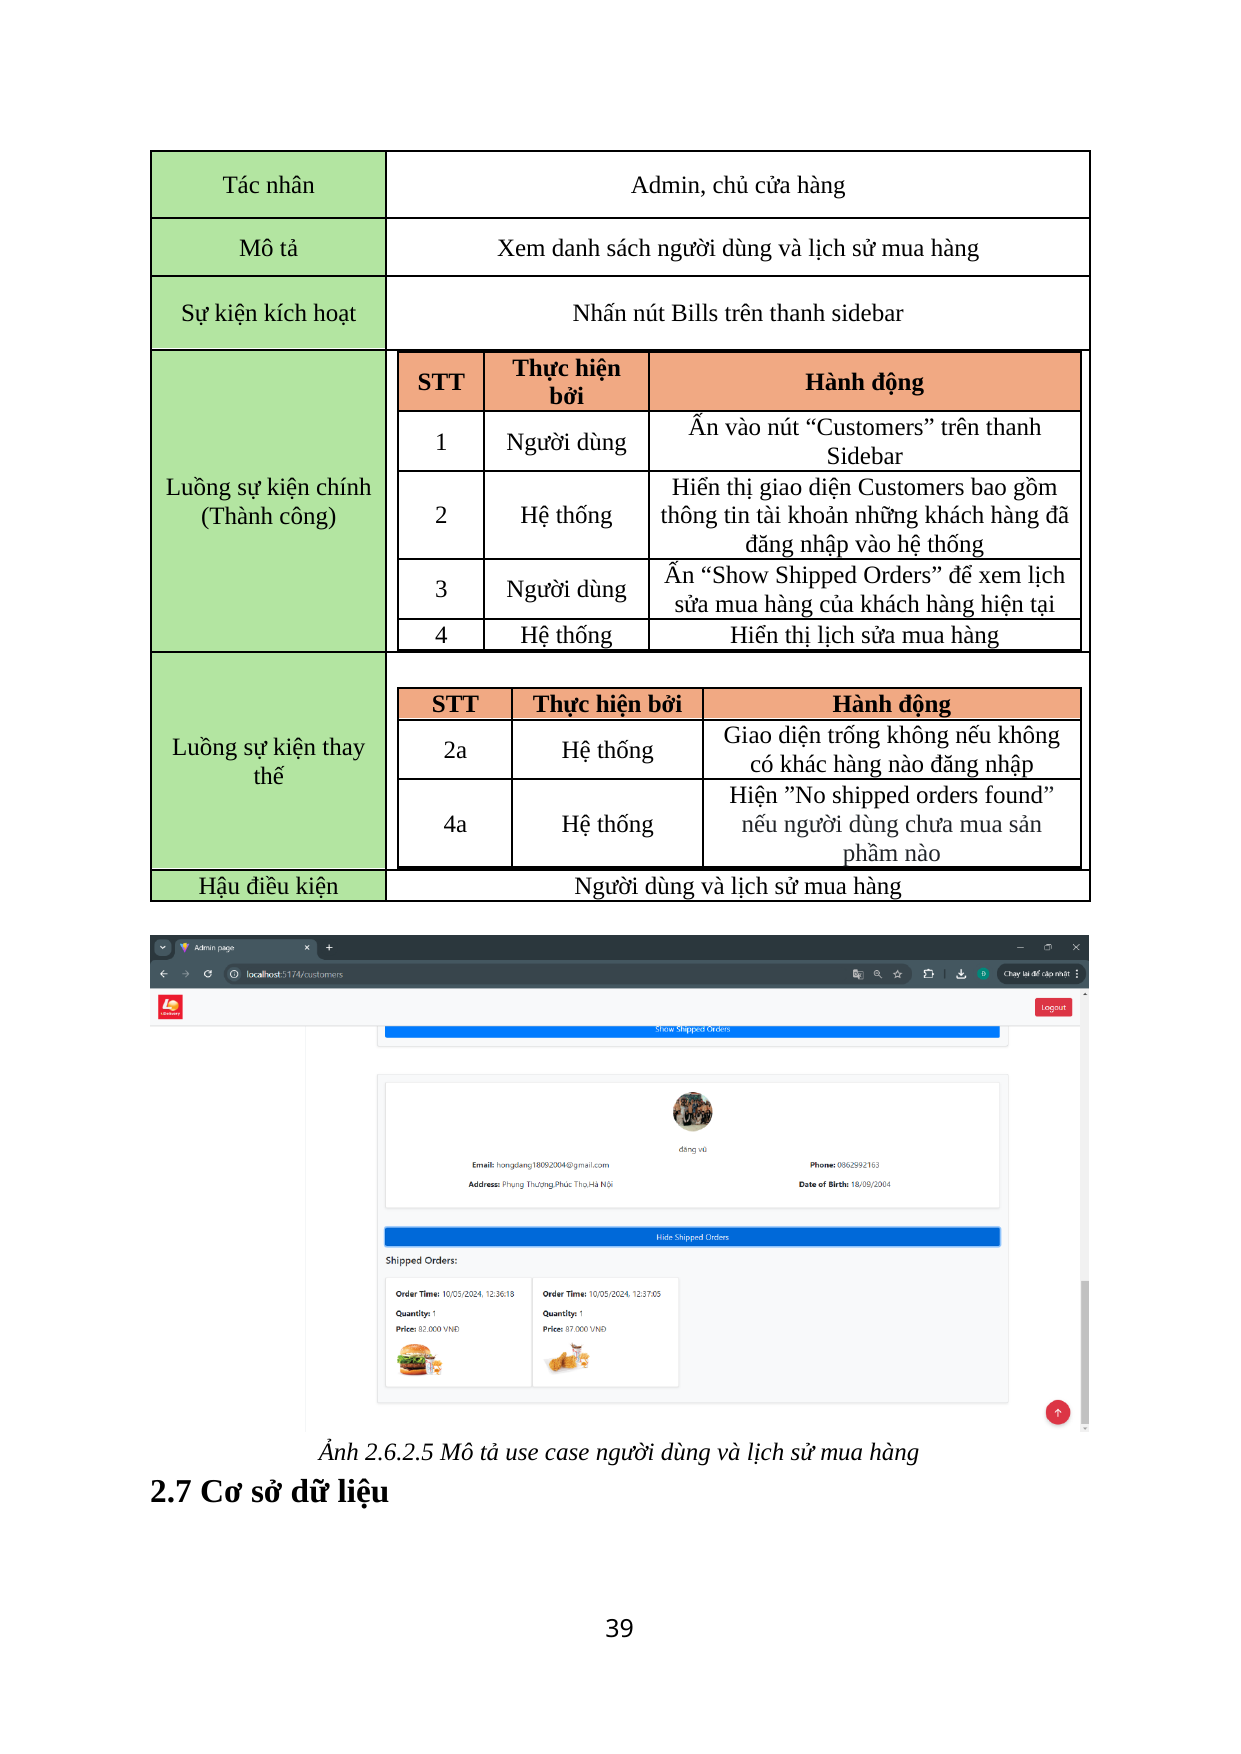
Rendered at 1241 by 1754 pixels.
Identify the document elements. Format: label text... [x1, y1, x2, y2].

table_cell [399, 560, 483, 618]
table_cell Người dùng và lịch sử mua hàng [387, 871, 1089, 900]
table_cell Admin, chủ cửa hàng [387, 152, 1089, 217]
table_cell [650, 472, 1080, 558]
table_cell [387, 351, 397, 651]
table_cell Mô tả [152, 219, 385, 275]
table_cell [399, 412, 483, 470]
table_cell Luồng sự kiện thay thế [152, 653, 385, 868]
table_cell Luồng sự kiện chính (Thành công) [152, 351, 385, 651]
table_cell Xem danh sách người dùng và lịch sử mua hàng [387, 219, 1089, 275]
text 2.7 Cơ sở dữ liệu [150, 1471, 1090, 1509]
table_cell [485, 620, 648, 649]
table_cell [399, 472, 483, 558]
picture [150, 935, 1089, 1432]
table_cell Nhấn nút Bills trên thanh sidebar [387, 277, 1089, 348]
text Ảnh 2.6.2.5 Mô tả use case người dùng và lịch sử mua hàng [150, 1437, 1090, 1466]
table_cell [650, 620, 1080, 649]
table_cell [485, 412, 648, 470]
table_cell [650, 412, 1080, 470]
table_cell [399, 620, 483, 649]
table_cell [1082, 351, 1089, 651]
table_cell Tác nhân [152, 152, 385, 217]
table_cell Hậu điều kiện [152, 871, 385, 900]
table_cell [650, 560, 1080, 618]
table_cell Sự kiện kích hoạt [152, 277, 385, 348]
table_cell [387, 653, 1089, 868]
table_cell [485, 560, 648, 618]
table_cell [485, 472, 648, 558]
